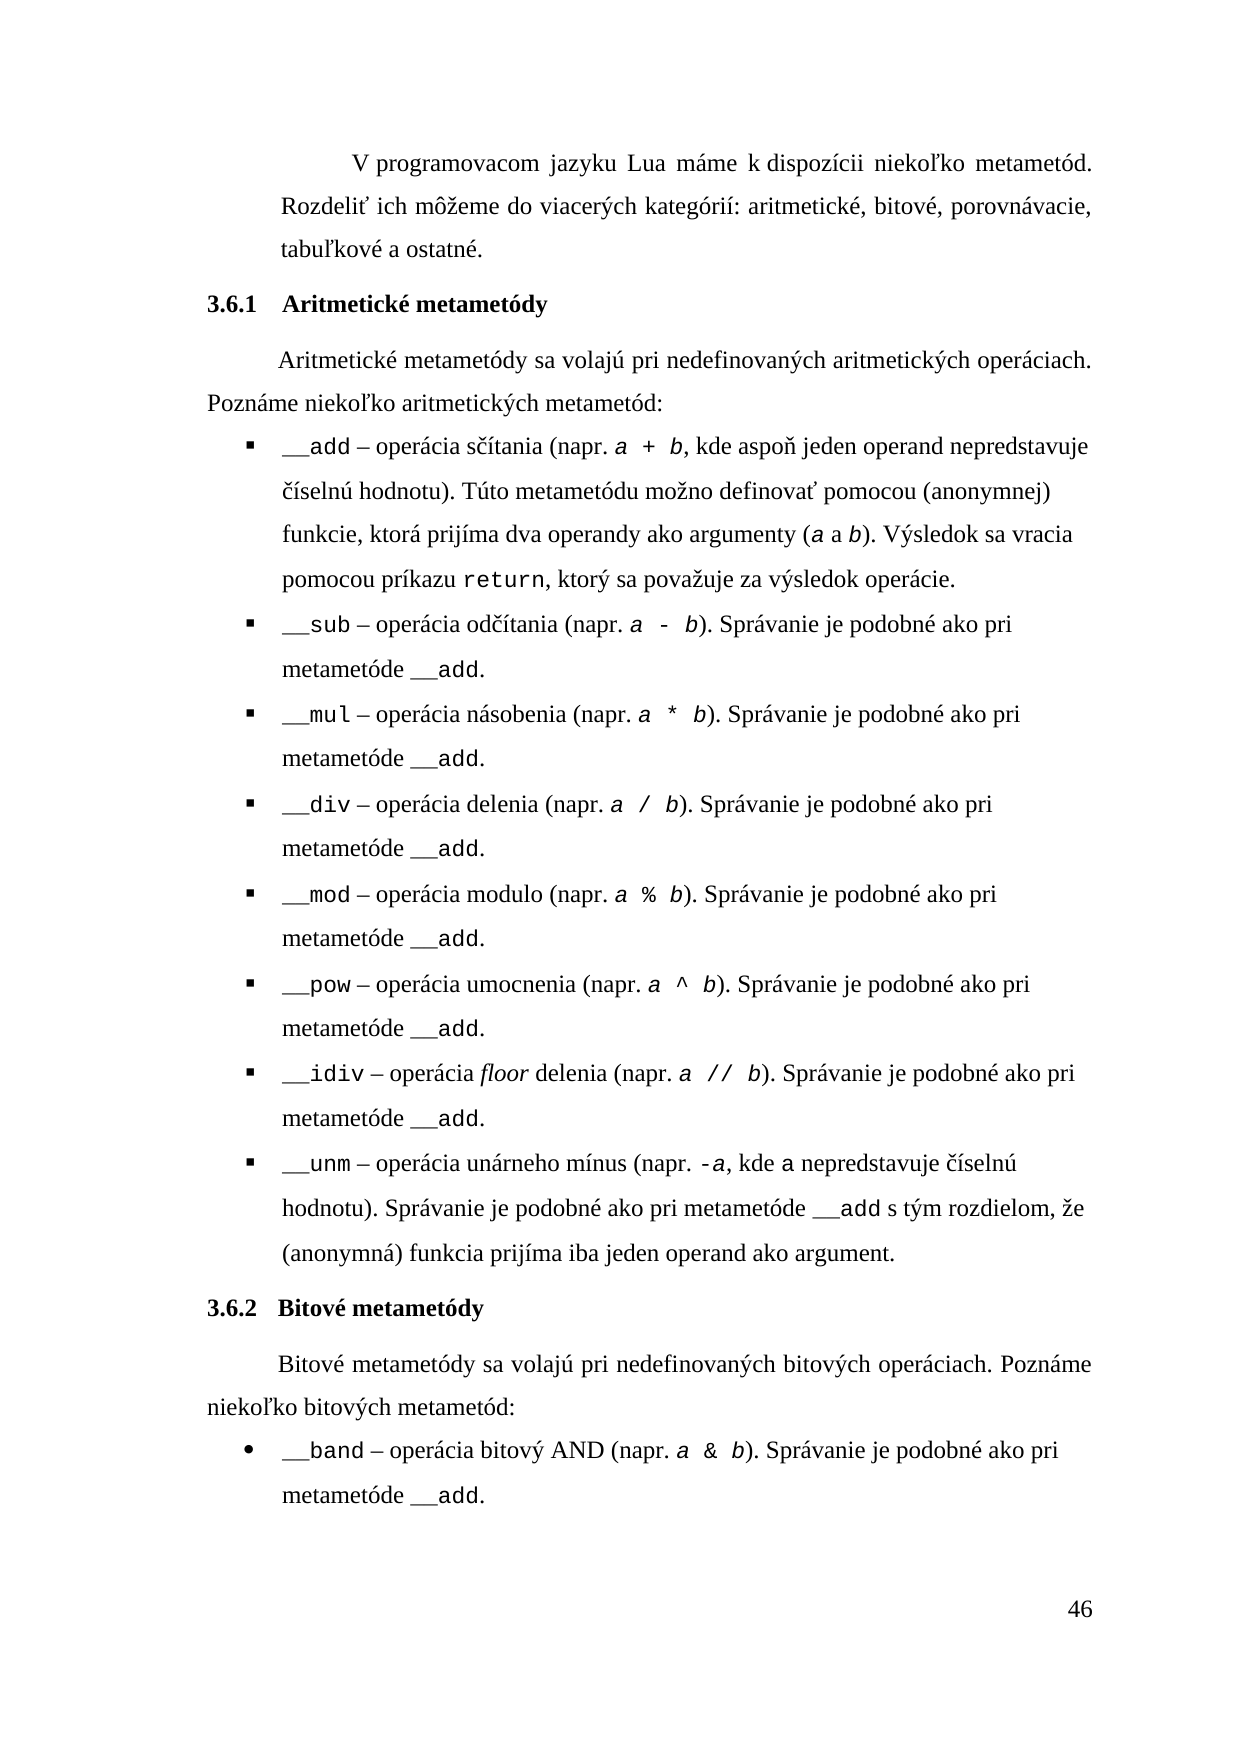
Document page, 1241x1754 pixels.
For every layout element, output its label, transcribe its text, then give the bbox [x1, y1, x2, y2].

text Bitové metametódy sa volajú pri nedefinovaných bitových operáciach. Poznáme niekoľko bitových metametód: [207, 1349, 1092, 1421]
list __mul – operácia násobenia (napr. a * b). Správanie je podobné ako pri metametóde __add. [244, 699, 1092, 774]
list __idiv – operácia floor delenia (napr. a // b). Správanie je podobné ako pri metametóde __add. [244, 1058, 1092, 1133]
list __unm – operácia unárneho mínus (napr. -a, kde a nepredstavuje číselnú hodnotu). Správanie je podobné ako pri metametóde __add s tým rozdielom, že (anonymná) funkcia prijíma iba jeden operand ako argument. [244, 1148, 1092, 1266]
list __band – operácia bitový AND (napr. a & b). Správanie je podobné ako pri metametóde __add. [244, 1435, 1092, 1510]
list __add – operácia sčítania (napr. a + b, kde aspoň jeden operand nepredstavuje číselnú hodnotu). Túto metametódu možno definovať pomocou (anonymnej) funkcie, ktorá prijíma dva operandy ako argumenty (a a b). Výsledok sa vracia pomocou príkazu return, ktorý sa považuje za výsledok operácie. [244, 431, 1092, 594]
list __sub – operácia odčítania (napr. a - b). Správanie je podobné ako pri metametóde __add. [244, 609, 1092, 684]
subtitle 3.6.2 Bitové metametódy [207, 1293, 1092, 1322]
list __pow – operácia umocnenia (napr. a ^ b). Správanie je podobné ako pri metametóde __add. [244, 969, 1092, 1043]
text Aritmetické metametódy sa volajú pri nedefinovaných aritmetických operáciach. Poznáme niekoľko aritmetických metametód: [207, 345, 1092, 417]
text V programovacom jazyku Lua máme k dispozícii niekoľko metametód. Rozdeliť ich môžeme do viacerých kategórií: aritmetické, bitové, porovnávacie, tabuľkové a ostatné. [281, 148, 1092, 263]
subtitle 3.6.1 Aritmetické metametódy [207, 289, 1092, 318]
list __div – operácia delenia (napr. a / b). Správanie je podobné ako pri metametóde __add. [244, 789, 1092, 864]
list __mod – operácia modulo (napr. a % b). Správanie je podobné ako pri metametóde __add. [244, 879, 1092, 953]
